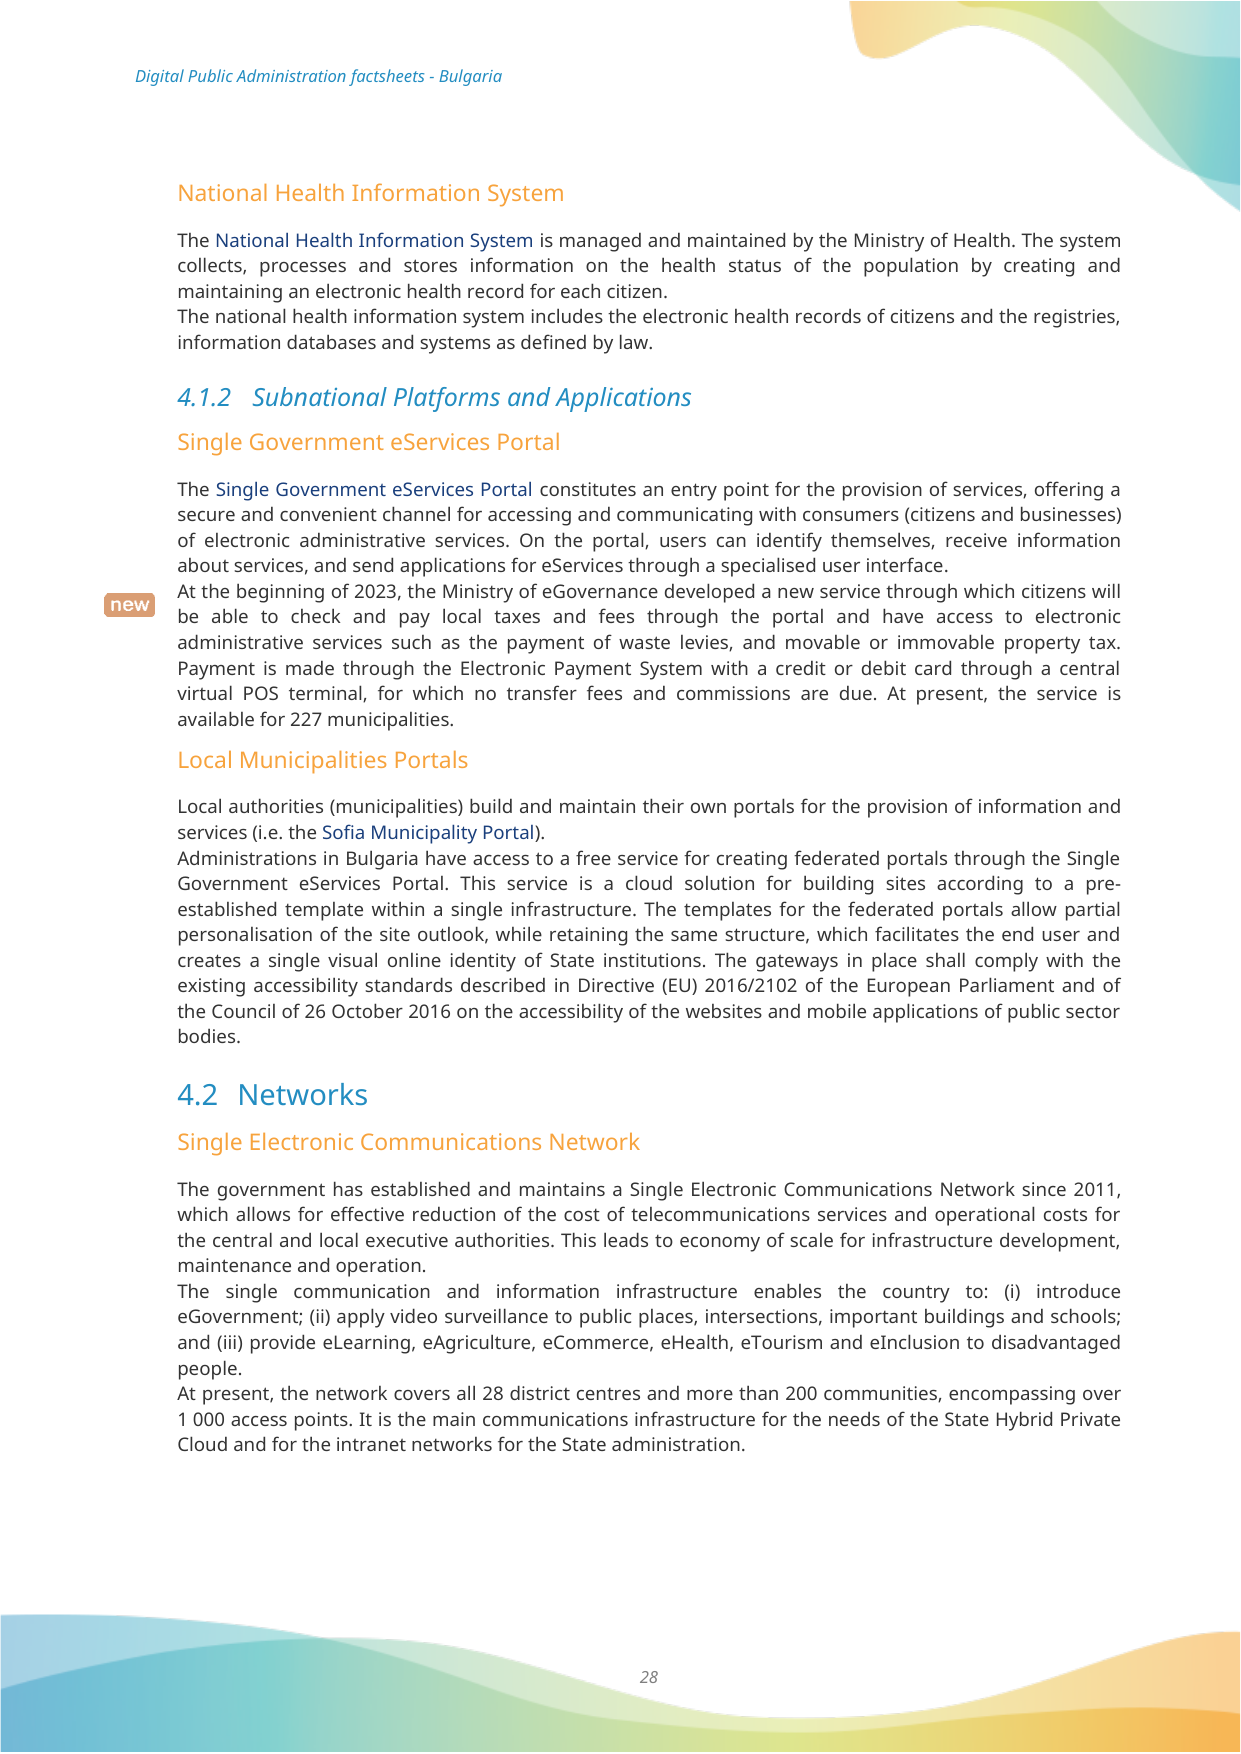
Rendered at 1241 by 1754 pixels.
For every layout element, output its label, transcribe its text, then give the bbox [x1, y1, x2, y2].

subtitle Networks [177, 1074, 1122, 1114]
text The government has established and maintains a Single Electronic Communications Network since 2011, which allows for effective reduction of the cost of telecommunications services and operational costs for the central and local executive authorities. This leads to economy of scale for infrastructure development, maintenance and operation. [177, 1176, 1122, 1278]
subtitle National Health Information System [177, 177, 1122, 208]
picture [325, 1, 1241, 215]
subtitle Single Government eServices Portal [177, 426, 1122, 457]
subtitle Local Municipalities Portals [177, 744, 1122, 775]
subtitle Single Electronic Communications Network [177, 1126, 1122, 1157]
list Local authorities (municipalities) build and maintain their own portals for the provision of information and services (i.e. the Sofia Municipality Portal). [177, 794, 1122, 845]
picture [0, 1610, 1241, 1752]
text At present, the network covers all 28 district centres and more than 200 communities, encompassing over 1 000 access points. It is the main communications infrastructure for the needs of the State Hybrid Private Cloud and for the intranet networks for the State administration. [177, 1380, 1122, 1457]
subtitle Subnational Platforms and Applications [177, 379, 1122, 414]
text The single communication and information infrastructure enables the country to: (i) introduce eGovernment; (ii) apply video surveillance to public places, intersections, important buildings and schools; and (iii) provide eLearning, eAgriculture, eCommerce, eHealth, eTourism and eInclusion to disadvantaged people. [177, 1278, 1122, 1380]
text The Single Government eServices Portal constitutes an entry point for the provision of services, offering a secure and convenient channel for accessing and communicating with consumers (citizens and businesses) of electronic administrative services. On the portal, users can identify themselves, receive information about services, and send applications for eServices through a specialised user interface. [177, 476, 1122, 578]
list Administrations in Bulgaria have access to a free service for creating federated portals through the Single Government eServices Portal. This service is a cloud solution for building sites according to a pre-established template within a single infrastructure. The templates for the federated portals allow partial personalisation of the site outlook, while retaining the same structure, which facilitates the end user and creates a single visual online identity of State institutions. The gateways in place shall comply with the existing accessibility standards described in Directive (EU) 2016/2102 of the European Parliament and of the Council of 26 October 2016 on the accessibility of the websites and mobile applications of public sector bodies. [177, 845, 1122, 1049]
text The National Health Information System is managed and maintained by the Ministry of Health. The system collects, processes and stores information on the health status of the population by creating and maintaining an electronic health record for each citizen. [177, 227, 1122, 303]
text At the beginning of 2023, the Ministry of eGovernance developed a new service through which citizens will be able to check and pay local taxes and fees through the portal and have access to electronic administrative services such as the payment of waste levies, and movable or immovable property tax. Payment is made through the Electronic Payment System with a credit or debit card through a central virtual POS terminal, for which no transfer fees and commissions are due. At present, the service is available for 227 municipalities. [177, 578, 1122, 731]
list The national health information system includes the electronic health records of citizens and the registries, information databases and systems as defined by law. [177, 303, 1122, 354]
